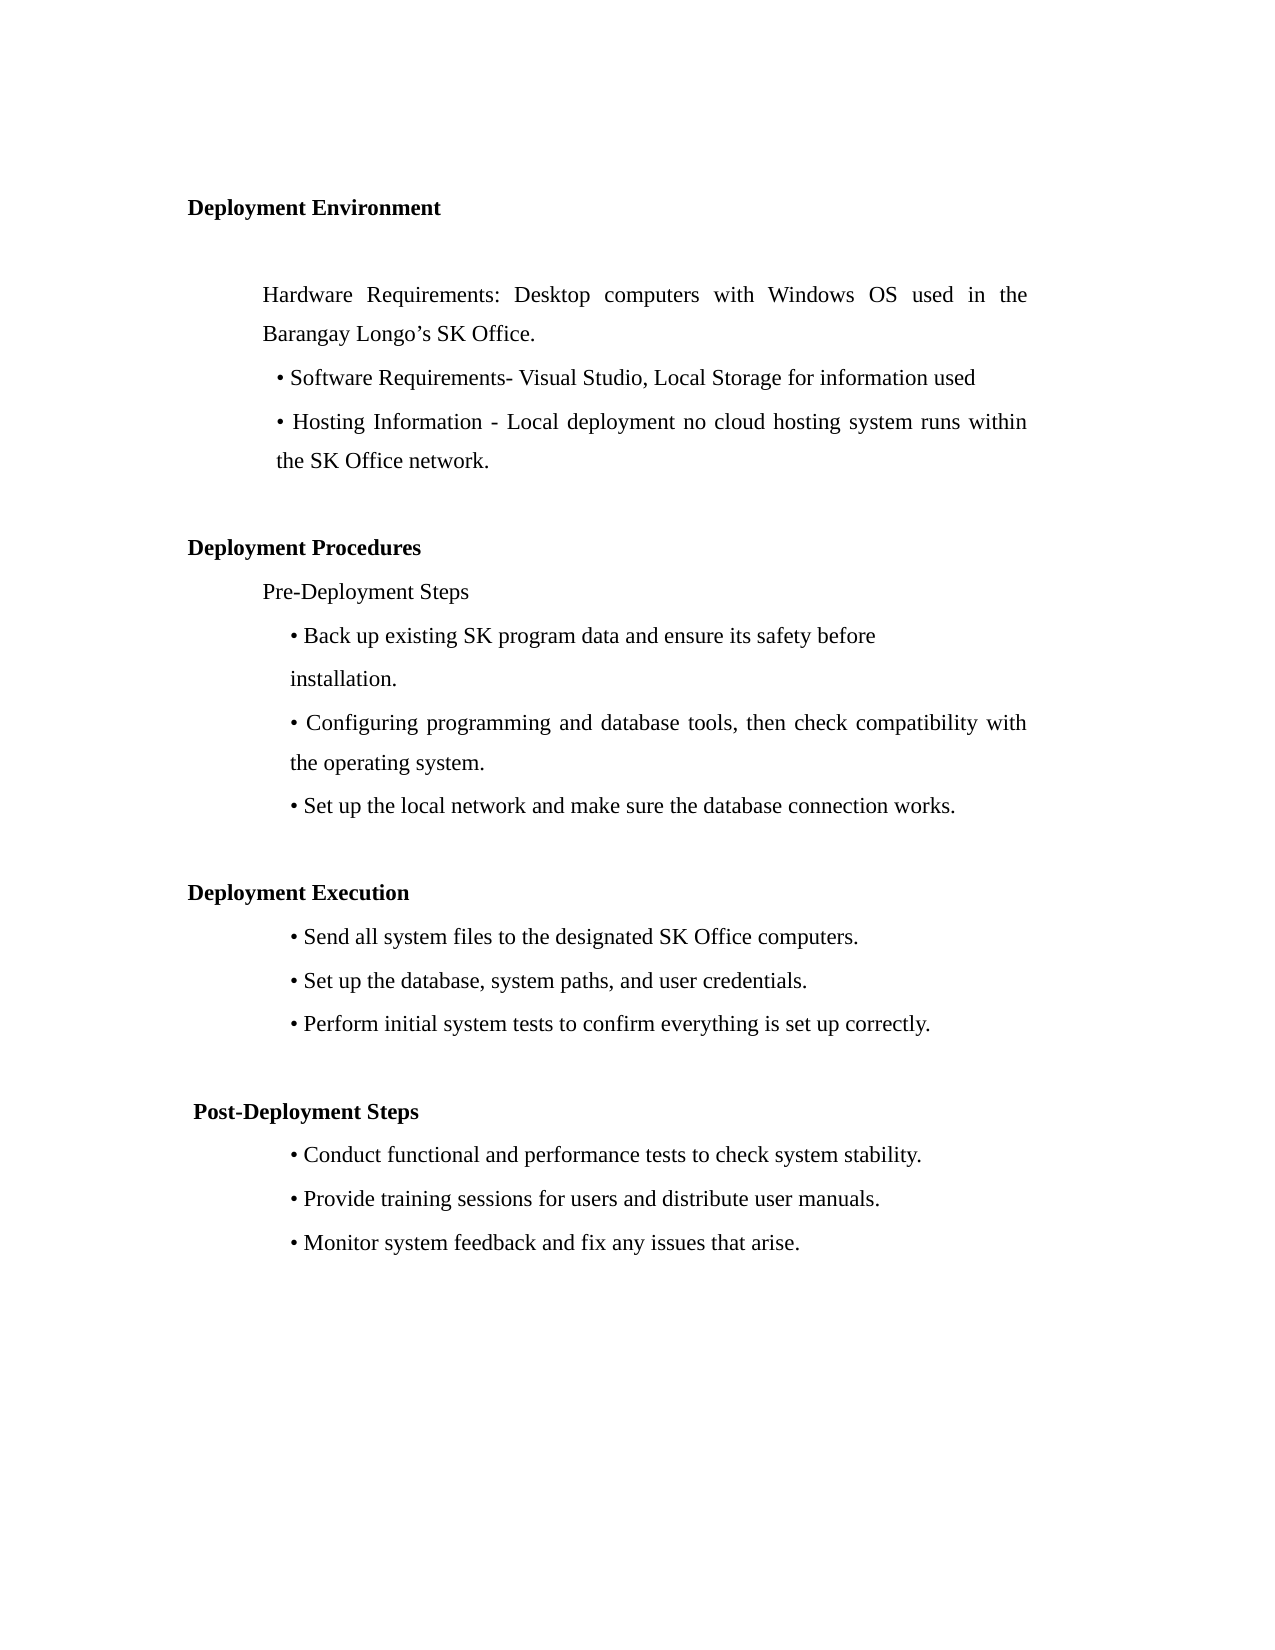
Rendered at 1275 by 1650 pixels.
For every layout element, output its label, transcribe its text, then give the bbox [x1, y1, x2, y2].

text • Set up the local network and make sure the database connection works. [290, 792, 1028, 818]
text Deployment Procedures [187, 534, 1028, 561]
text • Back up existing SK program data and ensure its safety before [276, 622, 1028, 648]
text • Configuring programming and database tools, then check compatibility with the operating system. [290, 709, 1028, 775]
text Deployment Execution [187, 879, 1028, 906]
text • Provide training sessions for users and distribute user manuals. [290, 1185, 1028, 1211]
text installation. [276, 665, 1028, 692]
text • Perform initial system tests to confirm everything is set up correctly. [290, 1010, 1028, 1037]
text • Software Requirements- Visual Studio, Local Storage for information used [276, 364, 1028, 390]
text • Monitor system feedback and fix any issues that arise. [290, 1229, 1028, 1255]
text Pre-Deployment Steps [262, 578, 1028, 604]
text Post-Deployment Steps [187, 1098, 1028, 1124]
text • Conduct functional and performance tests to check system stability. [290, 1141, 1028, 1168]
text Hardware Requirements: Desktop computers with Windows OS used in the Barangay Longo’s SK Office. [262, 281, 1028, 347]
text • Send all system files to the designated SK Office computers. [290, 923, 1028, 949]
text • Hosting Information - Local deployment no cloud hosting system runs within the SK Office network. [276, 408, 1028, 473]
text • Set up the database, system paths, and user credentials. [290, 967, 1028, 993]
text Deployment Environment [187, 194, 1028, 220]
